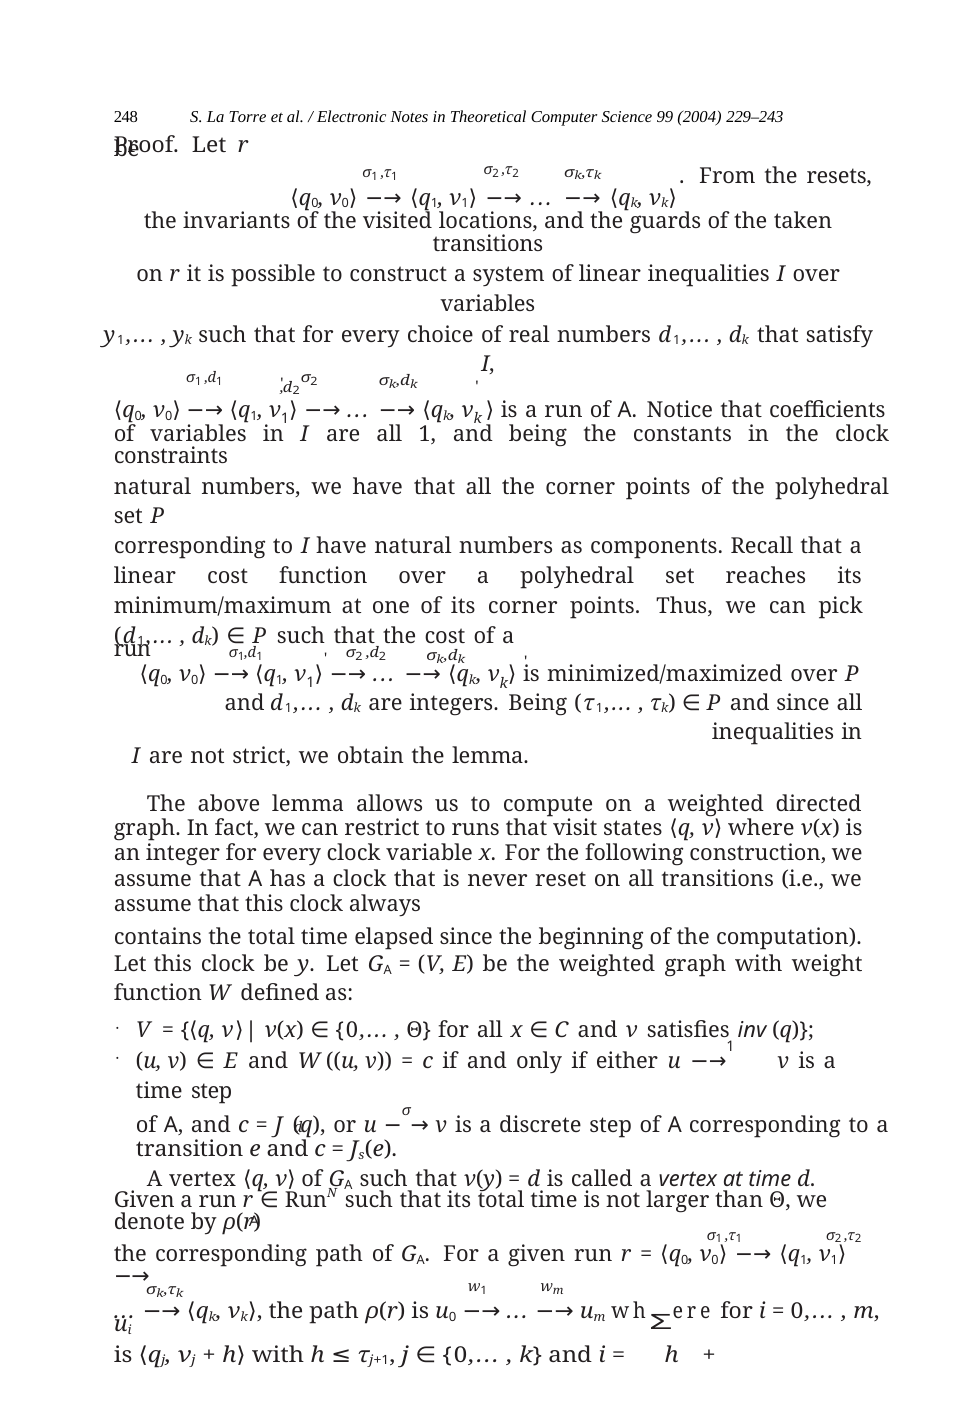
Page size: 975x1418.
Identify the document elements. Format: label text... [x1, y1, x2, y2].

text on r it is possible to construct a system of linear inequalities I over variables [102, 258, 874, 318]
text is ⟨qj, νj + h⟩ with h ≤ τj+1, j ∈ {0,... , k} and i = h + [113, 1338, 642, 1368]
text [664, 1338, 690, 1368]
text y1,... , yk such that for every choice of real numbers d1,... , dk that satisfy I, [102, 319, 874, 378]
text of variables in I are all 1, and being the constants in the clock constraints [113, 423, 889, 468]
text ⟨q0, ν0⟩ −→ ⟨q1, ν1⟩ −→ ... −→ ⟨qk, νk⟩ is minimized/maximized over P [113, 662, 859, 687]
text A vertex ⟨q, ν⟩ of GA such that ν(y) = d is called a vertex at time d. Given a run r ∈ RunN such that its total time is not larger than Θ, we denote by ρ(r) [113, 1169, 862, 1236]
list (u, v) ∈ E and W ((u, v)) = c if and only if either u −→1 v is a time step [116, 1044, 889, 1104]
text of A, and c = J (q), or u −σ→ v is a discrete step of A corresponding to a [136, 1104, 889, 1139]
text corresponding to I have natural numbers as components. Recall that a linear cost function over a polyhedral set reaches its minimum/maximum at one of its corner points. Thus, we can pick (d1,... , dk) ∈ P such that the cost of a [113, 530, 863, 649]
text the corresponding path of GA. For a given run r = ⟨q0, ν0⟩ −→ ⟨q1, ν1⟩ −→ [113, 1244, 889, 1288]
text I are not strict, we obtain the lemma. [102, 746, 862, 768]
text ⟨q0, ν0⟩ −→ ⟨q1, ν1⟩ −→ ... −→ ⟨qk, νk⟩ [102, 184, 865, 211]
text the invariants of the visited locations, and the guards of the taken transitions [102, 211, 873, 256]
text natural numbers, we have that all the corner points of the polyhedral set P [113, 471, 889, 530]
text ... −→ ⟨qk, νk⟩, the path ρ(r) is u0 −→ ... −→ um whΣere for i = 0,... , m, ui [113, 1303, 889, 1338]
text and d1,... , dk are integers. Being (τ1,... , τk) ∈ P and since all inequalities in [113, 687, 862, 746]
list V = {⟨q, ν⟩| ν(x) ∈ {0,... , Θ} for all x ∈ C and ν satisfies inv (q)}; [116, 1014, 889, 1044]
text contains the total time elapsed since the beginning of the computation). Let this clock be y. Let GA = (V, E) be the weighted graph with weight function W defined as: [113, 922, 862, 1006]
text The above lemma allows us to compute on a weighted directed graph. In fact, we can restrict to runs that visit states ⟨q, ν⟩ where ν(x) is an integer for every clock variable x. For the following construction, we assume that A has a clock that is never reset on all transitions (i.e., we assume that this clock always [113, 791, 862, 918]
text transition e and c = Js(e). [136, 1139, 889, 1161]
text ⟨q0, ν0⟩ −→ ⟨q1, ν1⟩ −→ ... −→ ⟨qk, νk ⟩ is a run of A. Notice that coefficients [113, 397, 889, 423]
text ' σ2 ,d2 [280, 378, 339, 397]
text is ⟨qj, νj + h⟩ with h ≤ τj+1, j ∈ {0,... , k} and i = h + [702, 1338, 889, 1368]
